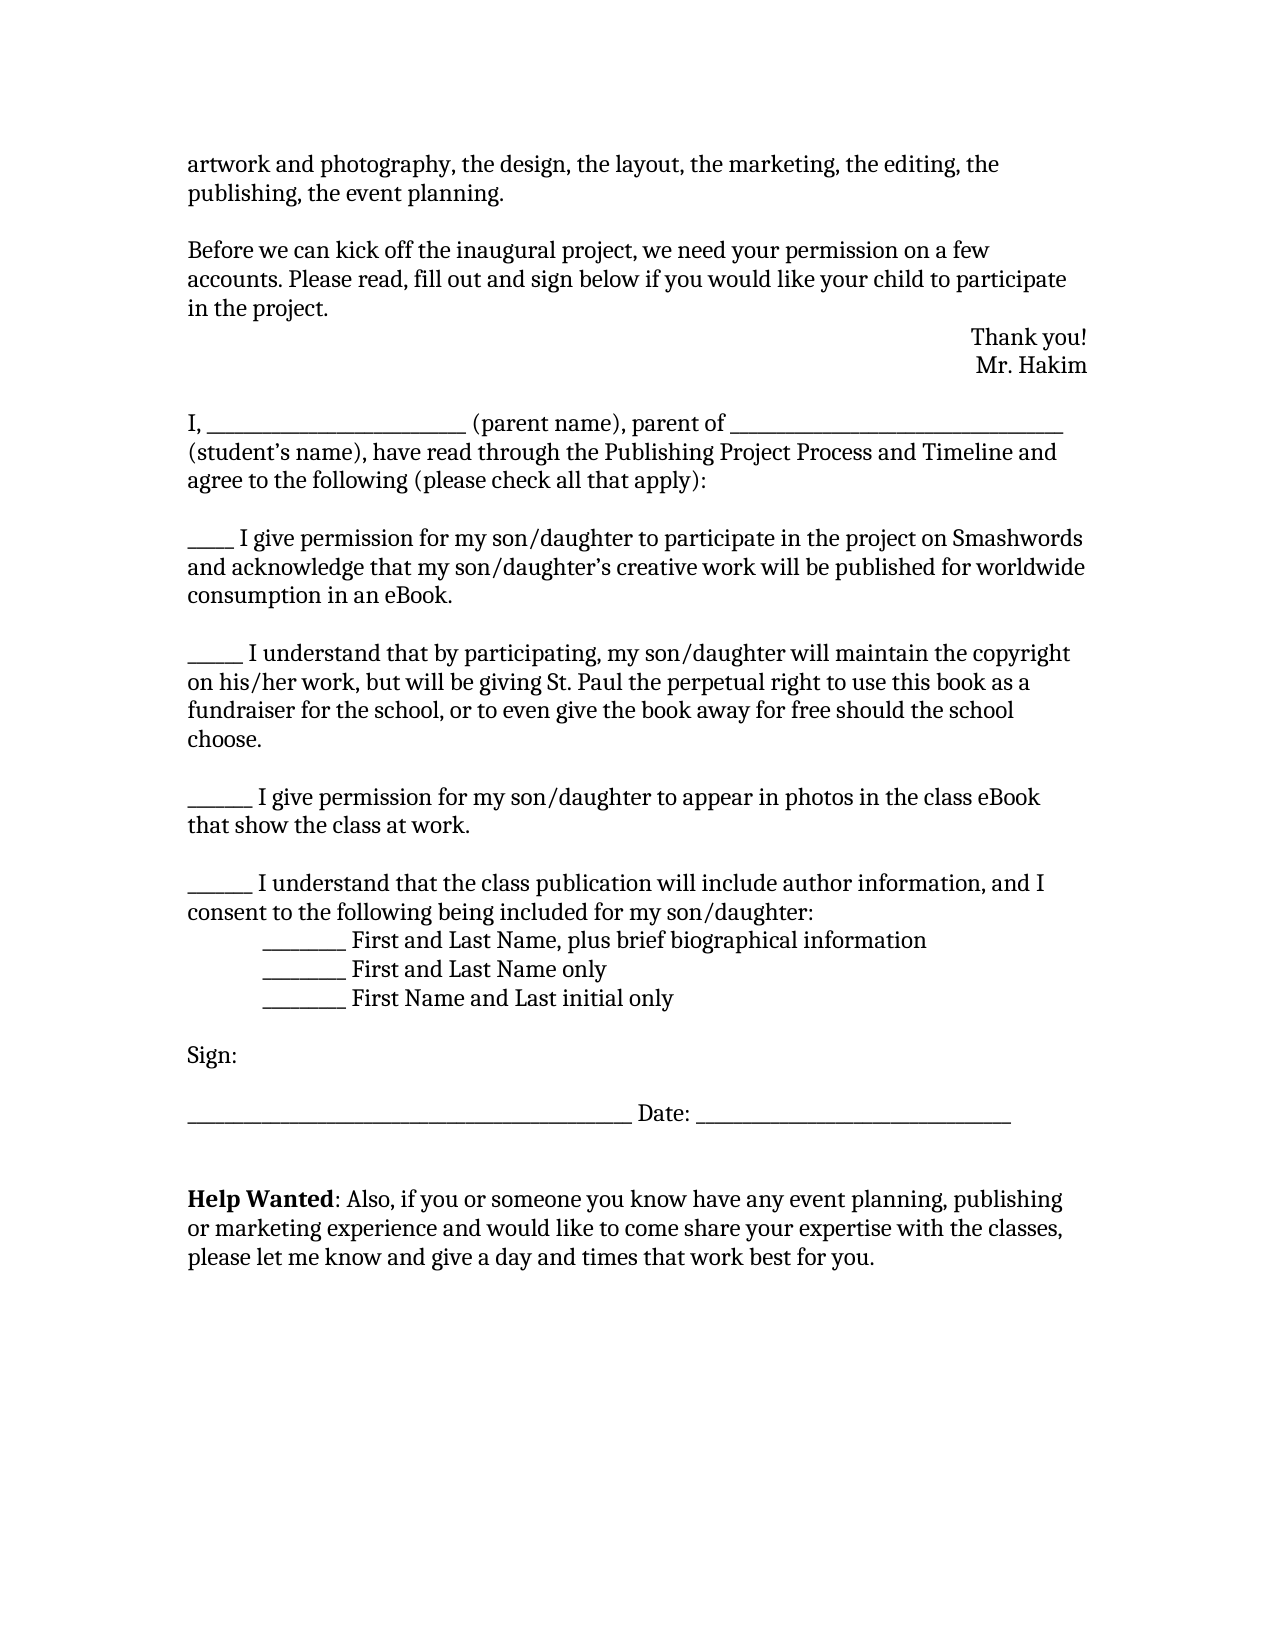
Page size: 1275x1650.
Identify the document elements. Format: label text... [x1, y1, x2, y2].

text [187, 150, 1087, 207]
text Thank you! [187, 322, 1087, 351]
text _________ First and Last Name only [187, 955, 1087, 984]
text Help Wanted: Also, if you or someone you know have any event planning, publishing or marketing experience and would like to come share your expertise with the classes, please let me know and give a day and times that work best for you. [187, 1185, 1087, 1271]
text I, ____________________________ (parent name), parent of ____________________________________ (student’s name), have read through the Publishing Project Process and Timeline and agree to the following (please check all that apply): [187, 409, 1087, 495]
text ______ I understand that by participating, my son/daughter will maintain the copyright on his/her work, but will be giving St. Paul the perpetual right to use this book as a fundraiser for the school, or to even give the book away for free should the school choose. [187, 639, 1087, 754]
text _______ I give permission for my son/daughter to appear in photos in the class eBook that show the class at work. [187, 782, 1087, 840]
text _______ I understand that the class publication will include author information, and I consent to the following being included for my son/daughter: [187, 869, 1087, 926]
text Before we can kick off the inaugural project, we need your permission on a few accounts. Please read, fill out and sign below if you would like your child to participate in the project. [187, 236, 1087, 322]
text _________ First Name and Last initial only [187, 984, 1087, 1012]
text ________________________________________________ Date: __________________________________ [187, 1099, 1087, 1127]
text Sign: [187, 1041, 1087, 1070]
text _____ I give permission for my son/daughter to participate in the project on Smashwords and acknowledge that my son/daughter’s creative work will be published for worldwide consumption in an eBook. [187, 524, 1087, 610]
text Mr. Hakim [187, 351, 1087, 380]
text _________ First and Last Name, plus brief biographical information [187, 926, 1087, 955]
